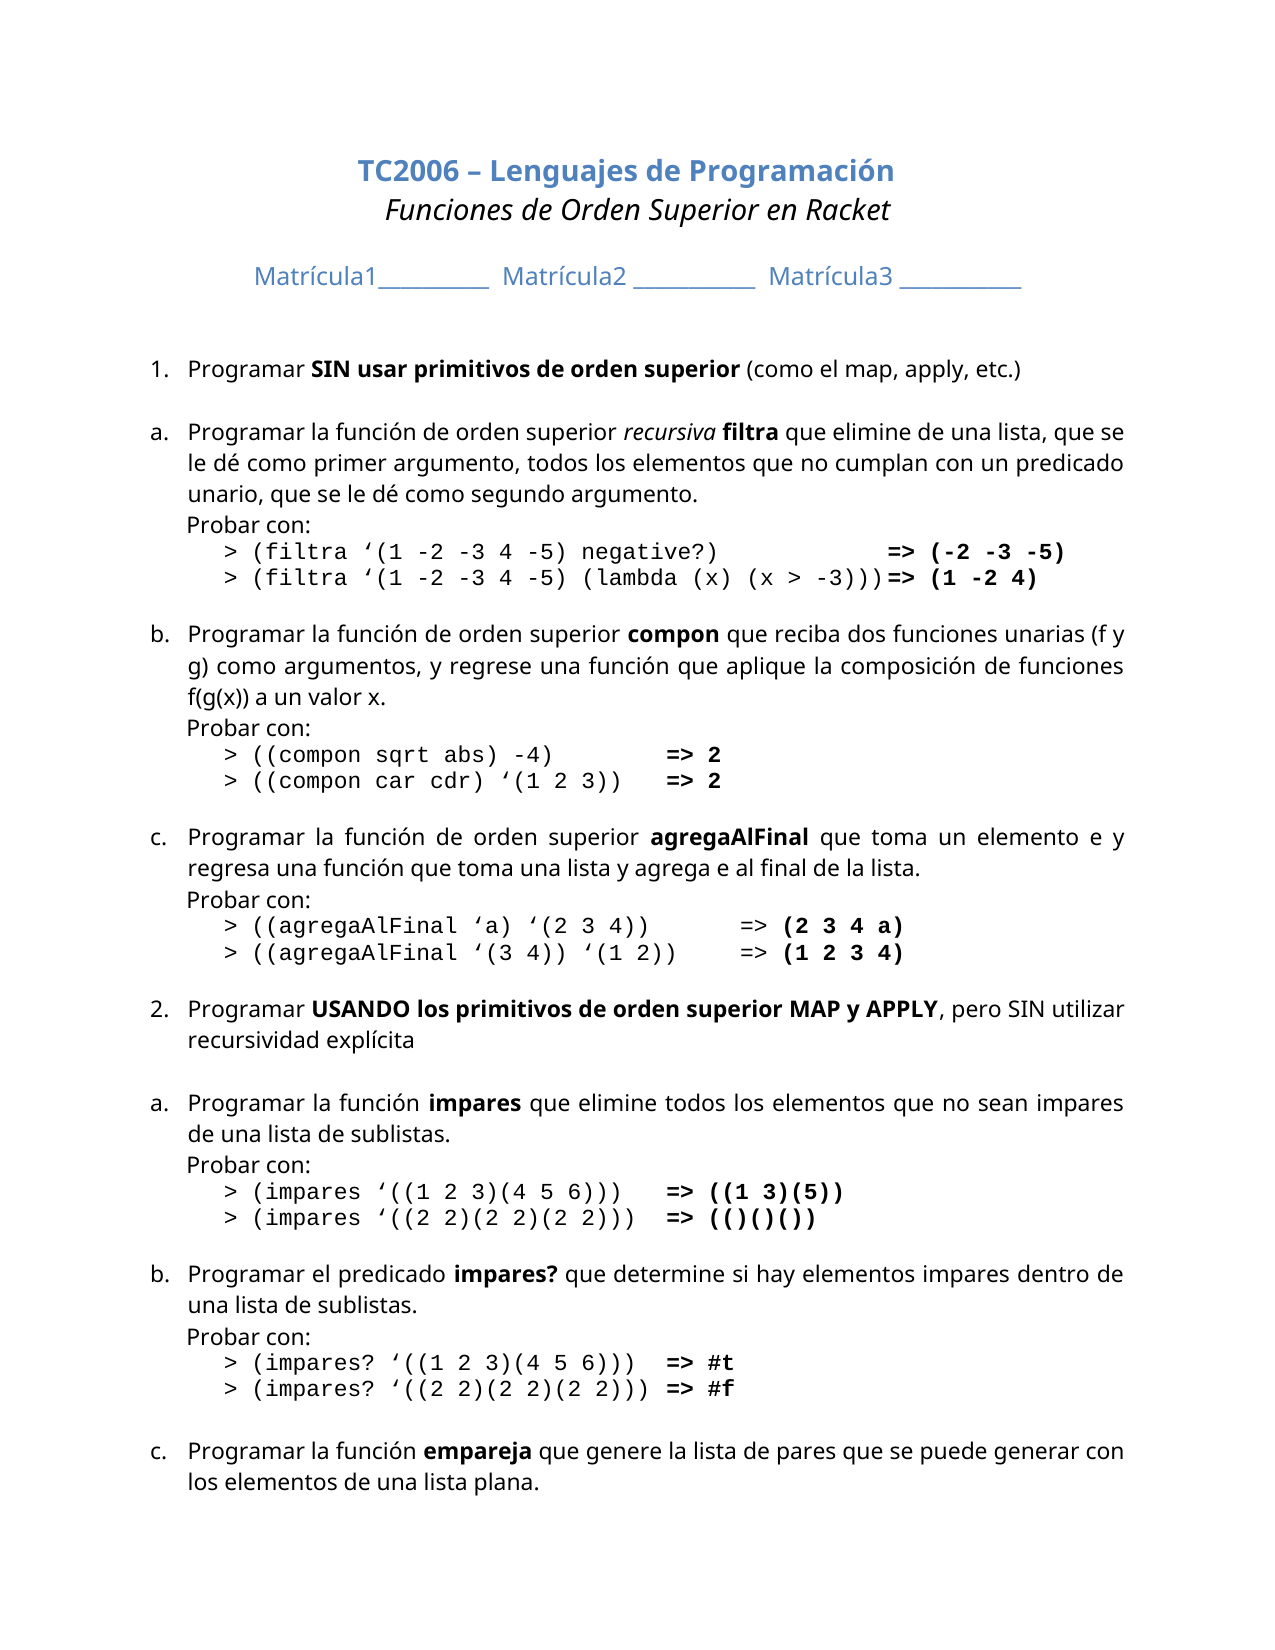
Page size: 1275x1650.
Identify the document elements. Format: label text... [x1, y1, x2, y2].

text > (filtra ‘(1 -2 -3 4 -5) (lambda (x) (x > -3))) => (1 -2 4) [150, 566, 1125, 592]
list Programar el predicado impares? que determine si hay elementos impares dentro de una lista de sublistas. [150, 1258, 1125, 1321]
text > (impares? ‘((1 2 3)(4 5 6))) => #t [150, 1352, 1125, 1378]
text > (impares ‘((1 2 3)(4 5 6))) => ((1 3)(5)) [150, 1180, 1125, 1206]
text Probar con: [150, 1149, 1125, 1180]
text Probar con: [150, 509, 1125, 541]
text > ((agregaAlFinal ‘a) ‘(2 3 4)) => (2 3 4 a) [150, 915, 1125, 941]
list Programar SIN usar primitivos de orden superior (como el map, apply, etc.) [150, 353, 1125, 384]
list Programar USANDO los primitivos de orden superior MAP y APPLY, pero SIN utilizar recursividad explícita [150, 993, 1125, 1055]
text TC2006 – Lenguajes de Programación Funciones de Orden Superior en Racket [150, 150, 1125, 229]
text Probar con: [150, 712, 1125, 743]
text Probar con: [150, 884, 1125, 915]
list Programar la función de orden superior agregaAlFinal que toma un elemento e y regresa una función que toma una lista y agrega e al final de la lista. [150, 821, 1125, 884]
list Programar la función de orden superior recursiva filtra que elimine de una lista, que se le dé como primer argumento, todos los elementos que no cumplan con un predicado unario, que se le dé como segundo argumento. [150, 416, 1125, 509]
list Programar la función de orden superior compon que reciba dos funciones unarias (f y g) como argumentos, y regrese una función que aplique la composición de funciones f(g(x)) a un valor x. [150, 618, 1125, 712]
text Matrícula1__________ Matrícula2 ___________ Matrícula3 ___________ [150, 258, 1125, 293]
text > (filtra ‘(1 -2 -3 4 -5) negative?) => (-2 -3 -5) [150, 541, 1125, 566]
text > ((agregaAlFinal ‘(3 4)) ‘(1 2)) => (1 2 3 4) [150, 941, 1125, 967]
list Programar la función impares que elimine todos los elementos que no sean impares de una lista de sublistas. [150, 1086, 1125, 1149]
text Probar con: [150, 1321, 1125, 1352]
text > (impares ‘((2 2)(2 2)(2 2))) => (()()()) [150, 1206, 1125, 1232]
text > (impares? ‘((2 2)(2 2)(2 2))) => #f [150, 1378, 1125, 1404]
text > ((compon sqrt abs) -4) => 2 [150, 743, 1125, 769]
text > ((compon car cdr) ‘(1 2 3)) => 2 [150, 769, 1125, 795]
list Programar la función empareja que genere la lista de pares que se puede generar con los elementos de una lista plana. [150, 1435, 1125, 1497]
